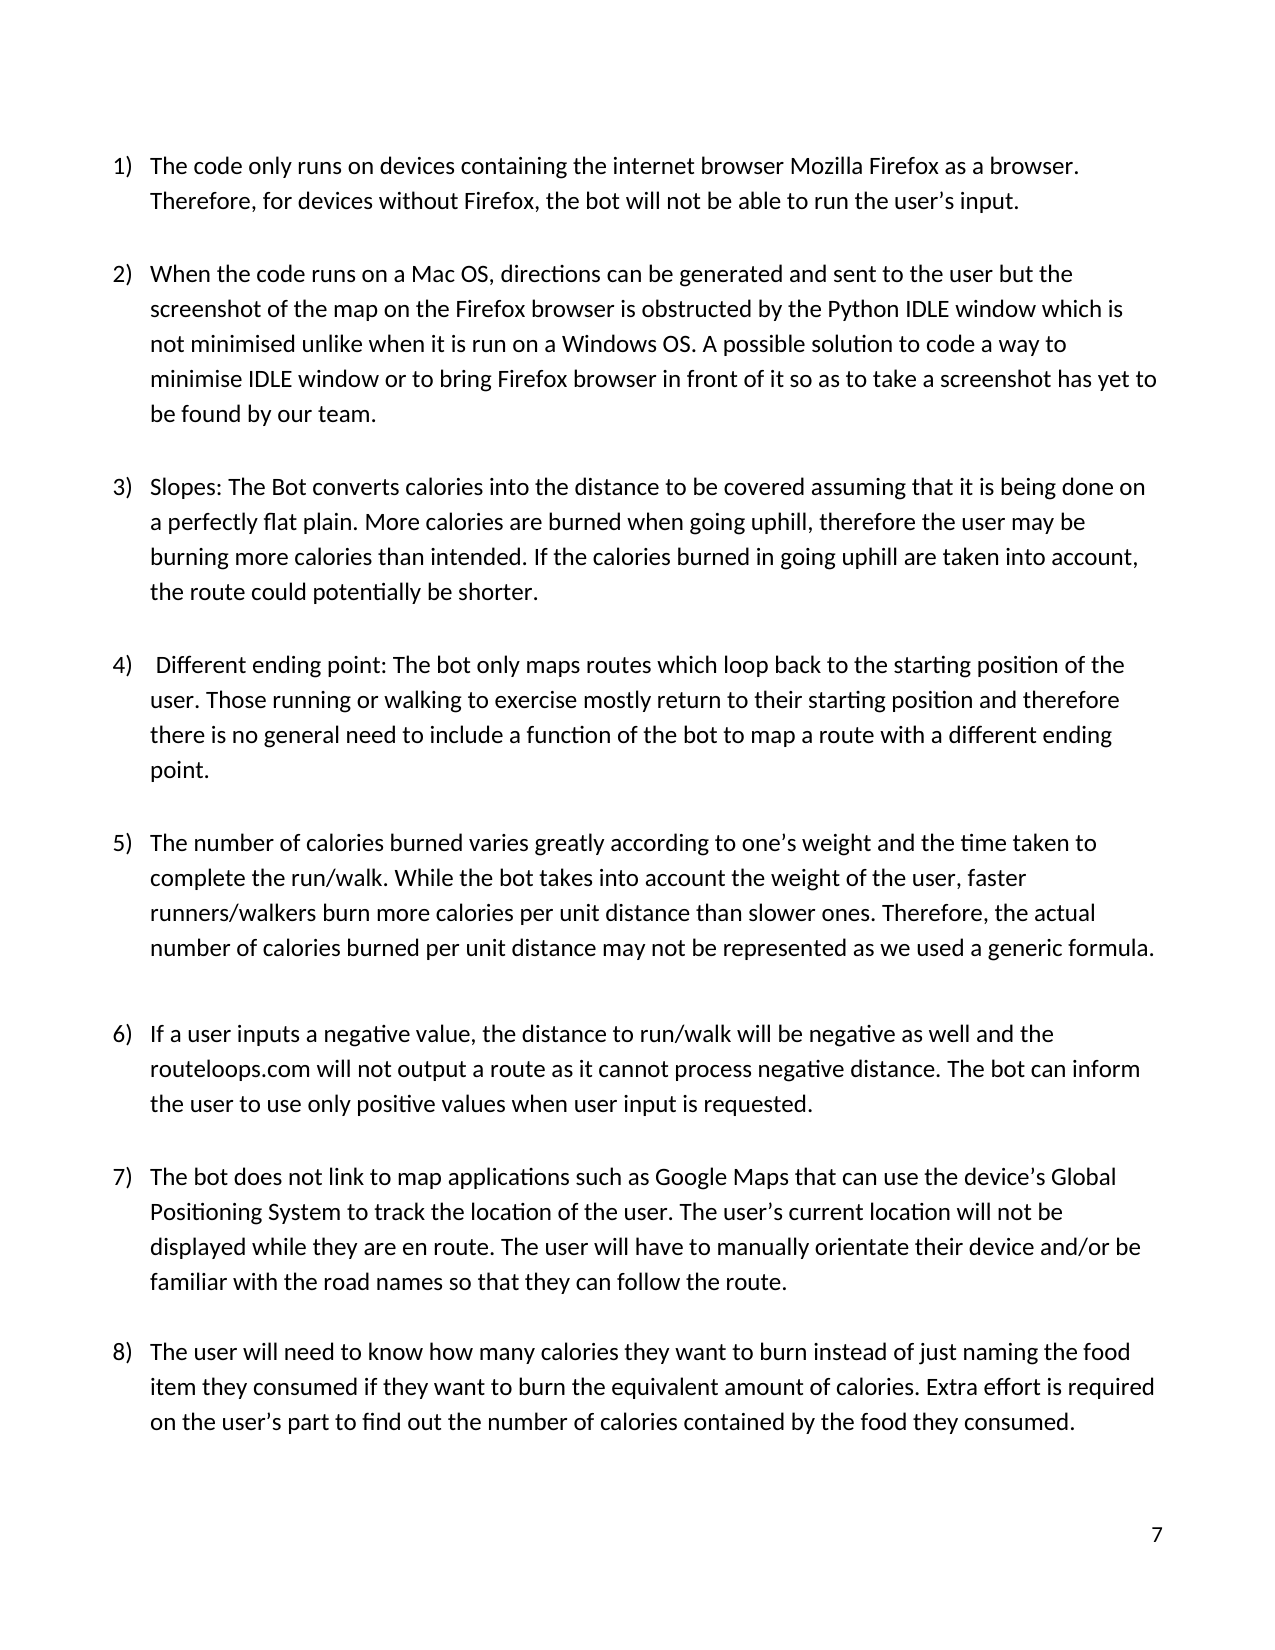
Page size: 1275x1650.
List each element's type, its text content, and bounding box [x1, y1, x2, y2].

list The bot does not link to map applications such as Google Maps that can use the device’s Global Positioning System to track the location of the user. The user’s current location will not be displayed while they are en route. The user will have to manually orientate their device and/or be familiar with the road names so that they can follow the route. [112, 1161, 1162, 1297]
list When the code runs on a Mac OS, directions can be generated and sent to the user but the screenshot of the map on the Firefox browser is obstructed by the Python IDLE window which is not minimised unlike when it is run on a Windows OS. A possible solution to code a way to minimise IDLE window or to bring Firefox browser in front of it so as to take a screenshot has yet to be found by our team. [112, 258, 1162, 428]
list The user will need to know how many calories they want to burn instead of just naming the food item they consumed if they want to burn the equivalent amount of calories. Extra effort is required on the user’s part to find out the number of calories contained by the food they consumed. [112, 1336, 1162, 1437]
list The number of calories burned varies greatly according to one’s weight and the time taken to complete the run/walk. While the bot takes into account the weight of the user, faster runners/walkers burn more calories per unit distance than slower ones. Therefore, the actual number of calories burned per unit distance may not be represented as we used a generic formula. [112, 827, 1162, 962]
list If a user inputs a negative value, the distance to run/walk will be negative as well and the routeloops.com will not output a route as it cannot process negative distance. The bot can inform the user to use only positive values when user input is requested. [112, 1018, 1162, 1119]
list The code only runs on devices containing the internet browser Mozilla Firefox as a browser. Therefore, for devices without Firefox, the bot will not be able to run the user’s input. [112, 150, 1162, 216]
list Slopes: The Bot converts calories into the distance to be covered assuming that it is being done on a perfectly flat plain. More calories are burned when going uphill, therefore the user may be burning more calories than intended. If the calories burned in going uphill are taken into account, the route could potentially be shorter. [112, 471, 1162, 606]
list Different ending point: The bot only maps routes which loop back to the starting position of the user. Those running or walking to exercise mostly return to their starting position and therefore there is no general need to include a function of the bot to map a route with a different ending point. [112, 649, 1162, 784]
